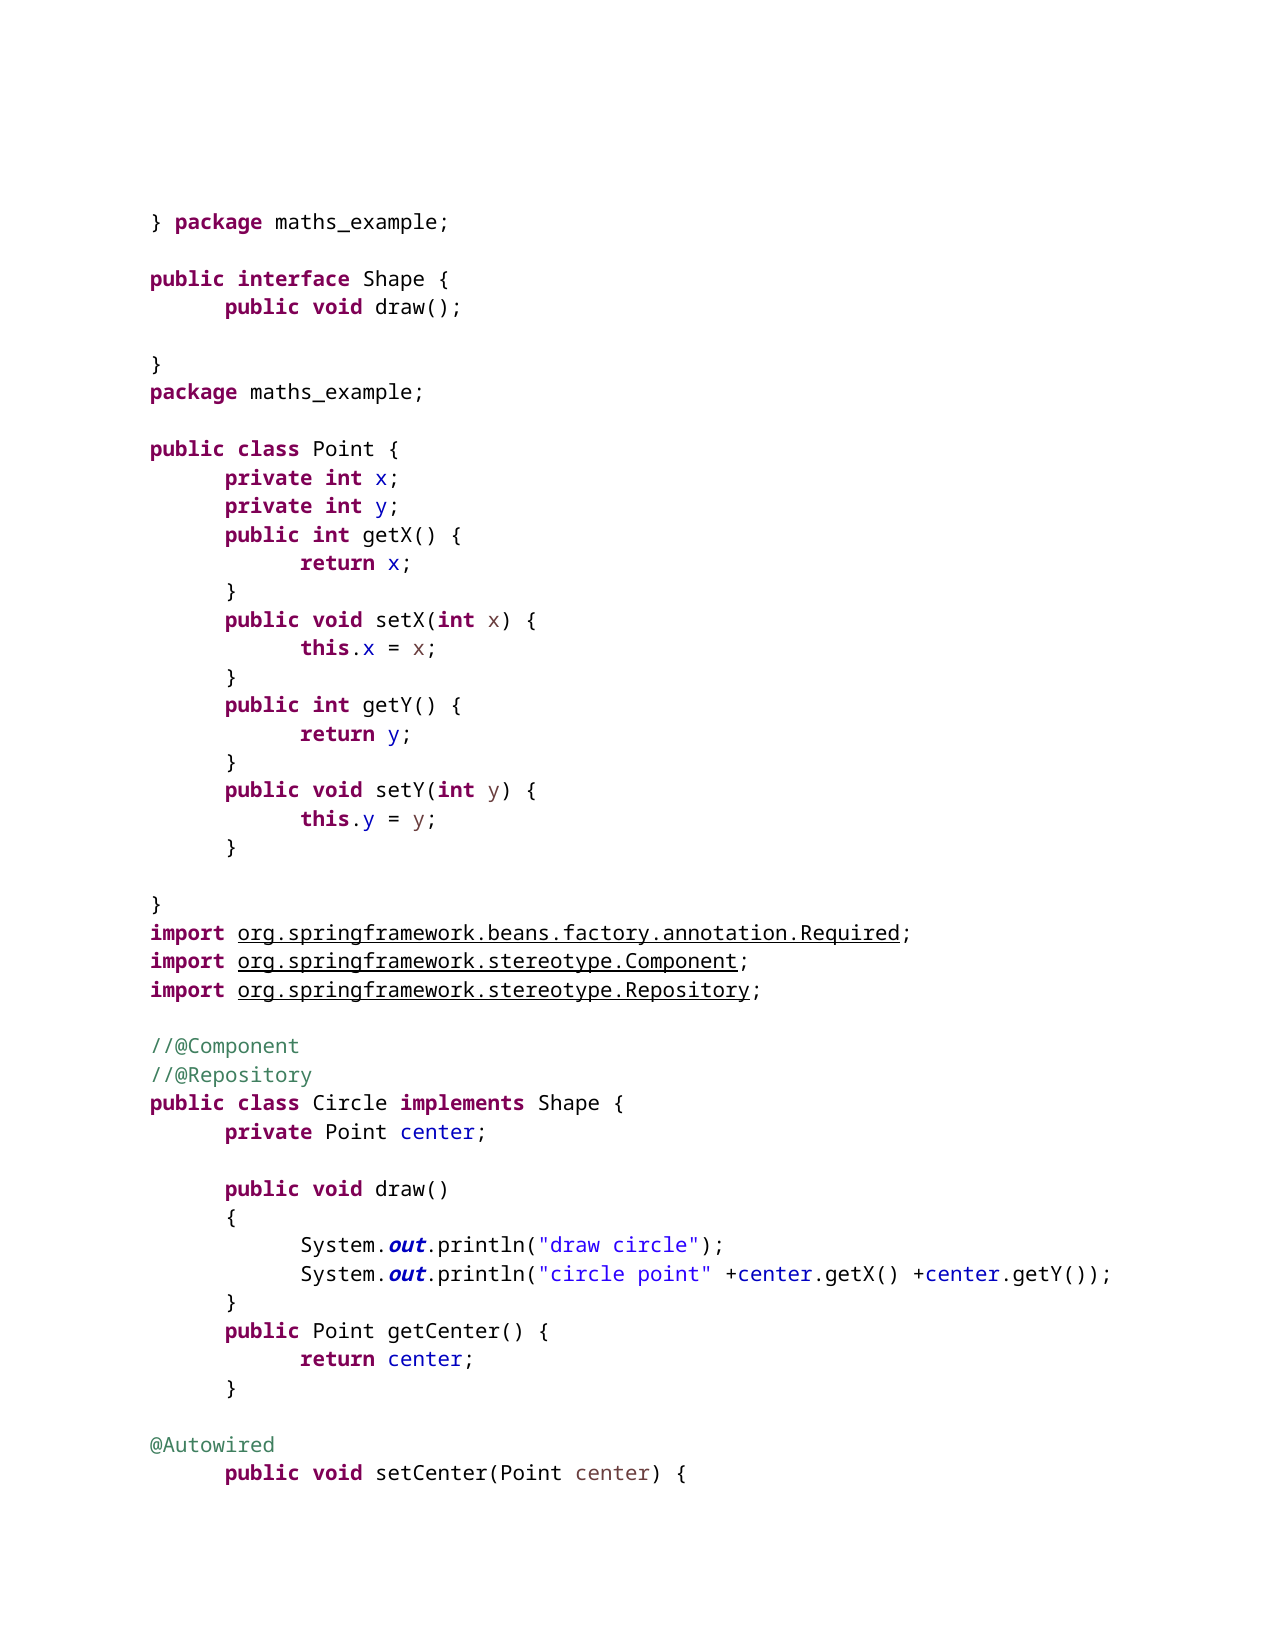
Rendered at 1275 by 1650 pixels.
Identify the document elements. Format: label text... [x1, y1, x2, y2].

text private int y; [150, 491, 1125, 520]
text public Point getCenter() { [150, 1316, 1125, 1344]
text import org.springframework.stereotype.Repository; [150, 975, 1125, 1003]
text public void setX(int x) { [150, 605, 1125, 633]
text } [150, 577, 1125, 605]
text @Autowired [150, 1430, 1125, 1458]
text private Point center; [150, 1117, 1125, 1145]
text public int getY() { [150, 690, 1125, 719]
text public int getX() { [150, 520, 1125, 548]
text public void setCenter(Point center) { [150, 1458, 1125, 1487]
text public void draw(); [150, 292, 1125, 321]
text import org.springframework.stereotype.Component; [150, 946, 1125, 975]
text } [150, 832, 1125, 861]
text //@Repository [150, 1060, 1125, 1088]
text return y; [150, 719, 1125, 747]
text public class Circle implements Shape { [150, 1088, 1125, 1117]
text return center; [150, 1344, 1125, 1373]
text public void draw() [150, 1174, 1125, 1202]
text public class Point { [150, 434, 1125, 463]
text } [150, 747, 1125, 776]
text //@Component [150, 1032, 1125, 1060]
text this.y = y; [150, 804, 1125, 832]
text package maths_example; [150, 377, 1125, 406]
text public interface Shape { [150, 264, 1125, 292]
text private int x; [150, 463, 1125, 491]
text public void setY(int y) { [150, 776, 1125, 804]
text System.out.println("draw circle"); [150, 1231, 1125, 1259]
text } [150, 662, 1125, 690]
text } package maths_example; [150, 207, 1125, 235]
text } [150, 349, 1125, 377]
text } [150, 1373, 1125, 1401]
text } [150, 1287, 1125, 1316]
text import org.springframework.beans.factory.annotation.Required; [150, 918, 1125, 946]
text this.x = x; [150, 633, 1125, 662]
text { [150, 1202, 1125, 1231]
text return x; [150, 548, 1125, 577]
text } [150, 889, 1125, 918]
text System.out.println("circle point" +center.getX() +center.getY()); [150, 1259, 1125, 1287]
